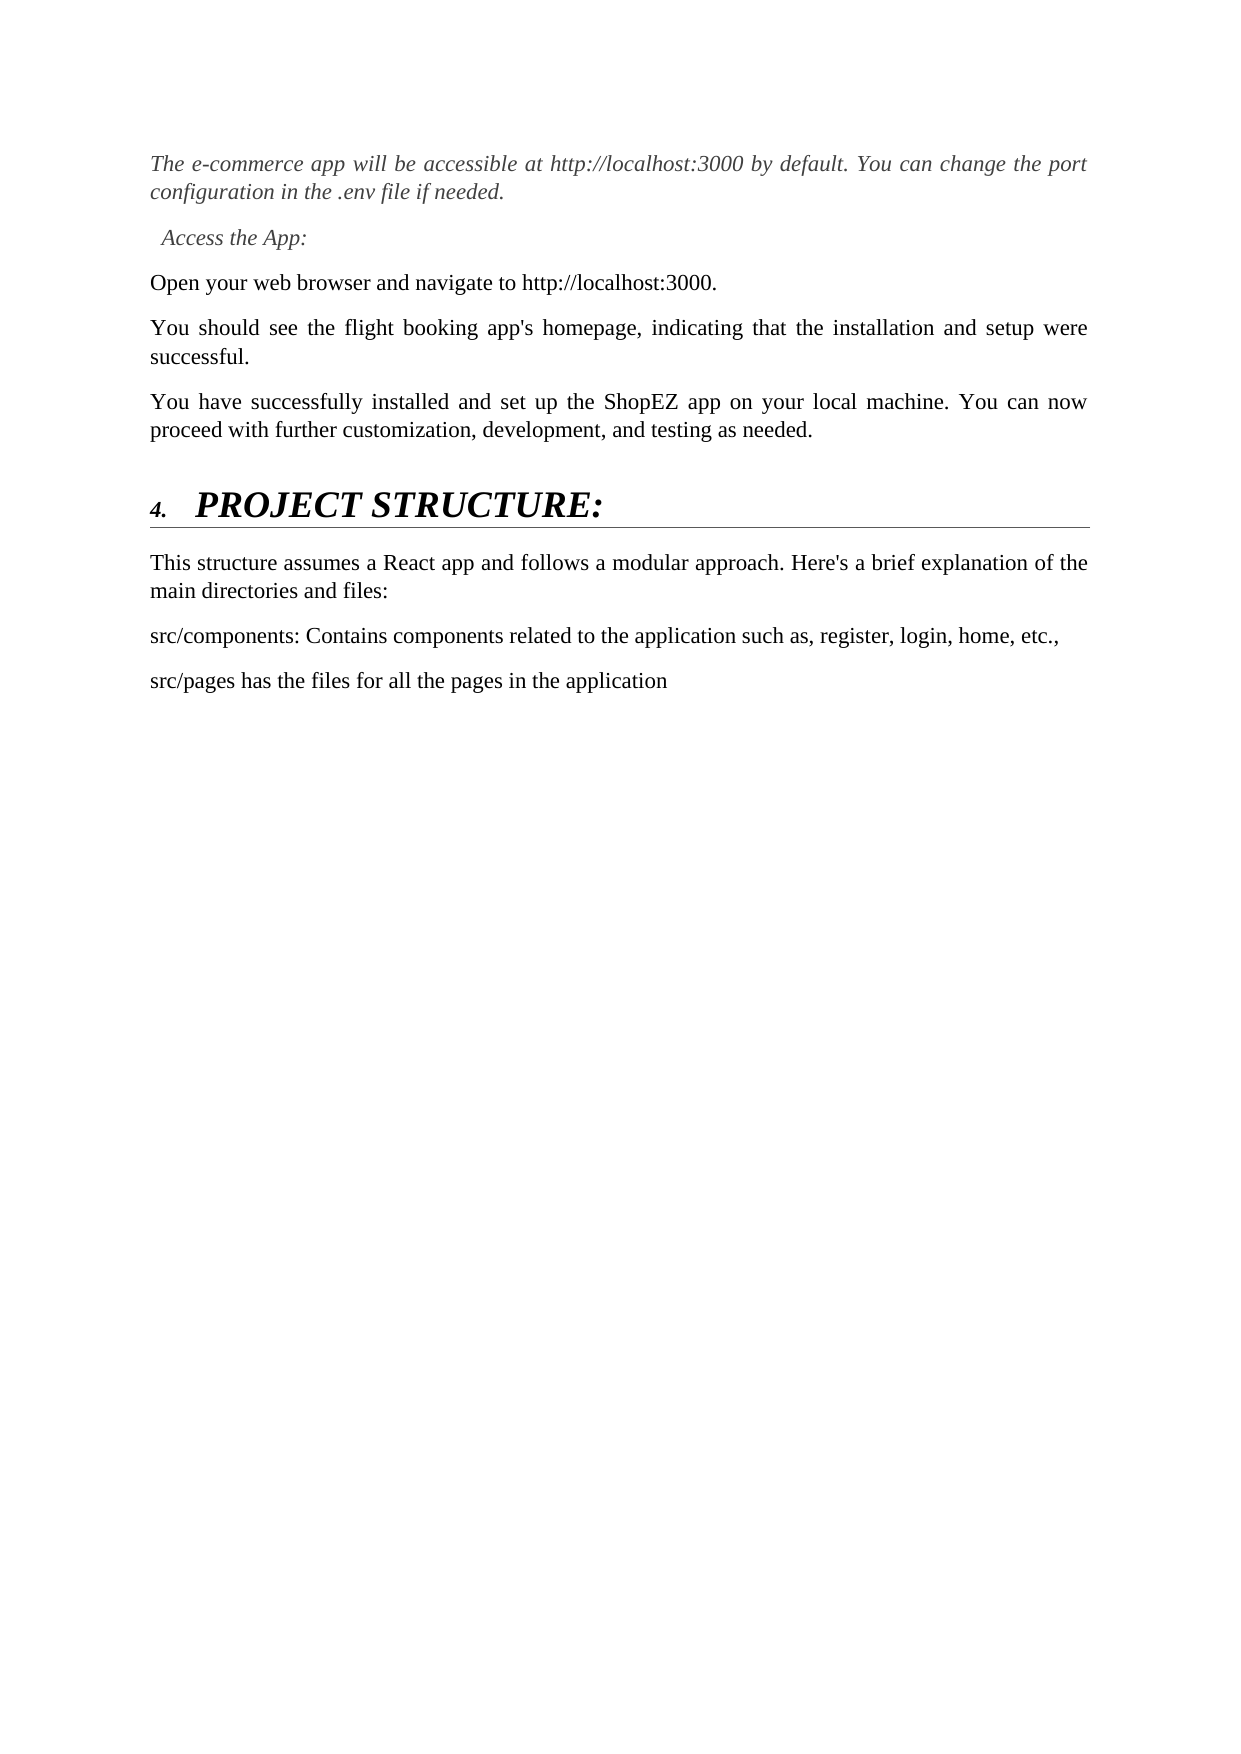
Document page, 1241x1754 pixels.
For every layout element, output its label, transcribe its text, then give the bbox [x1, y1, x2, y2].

text The e-commerce app will be accessible at http://localhost:3000 by default. You can change the port configuration in the .env file if needed. [150, 150, 1090, 205]
text Open your web browser and navigate to http://localhost:3000. [150, 269, 1090, 296]
text You have successfully installed and set up the ShopEZ app on your local machine. You can now proceed with further customization, development, and testing as needed. [150, 388, 1090, 443]
text src/components: Contains components related to the application such as, register, login, home, etc., [150, 622, 1090, 648]
text You should see the flight booking app's homepage, indicating that the installation and setup were successful. [150, 314, 1090, 369]
text This structure assumes a React app and follows a modular approach. Here's a brief explanation of the main directories and files: [150, 548, 1090, 603]
text Access the App: [150, 223, 1090, 250]
text src/pages has the files for all the pages in the application [150, 667, 1090, 693]
subtitle PROJECT STRUCTURE: [150, 482, 1090, 527]
